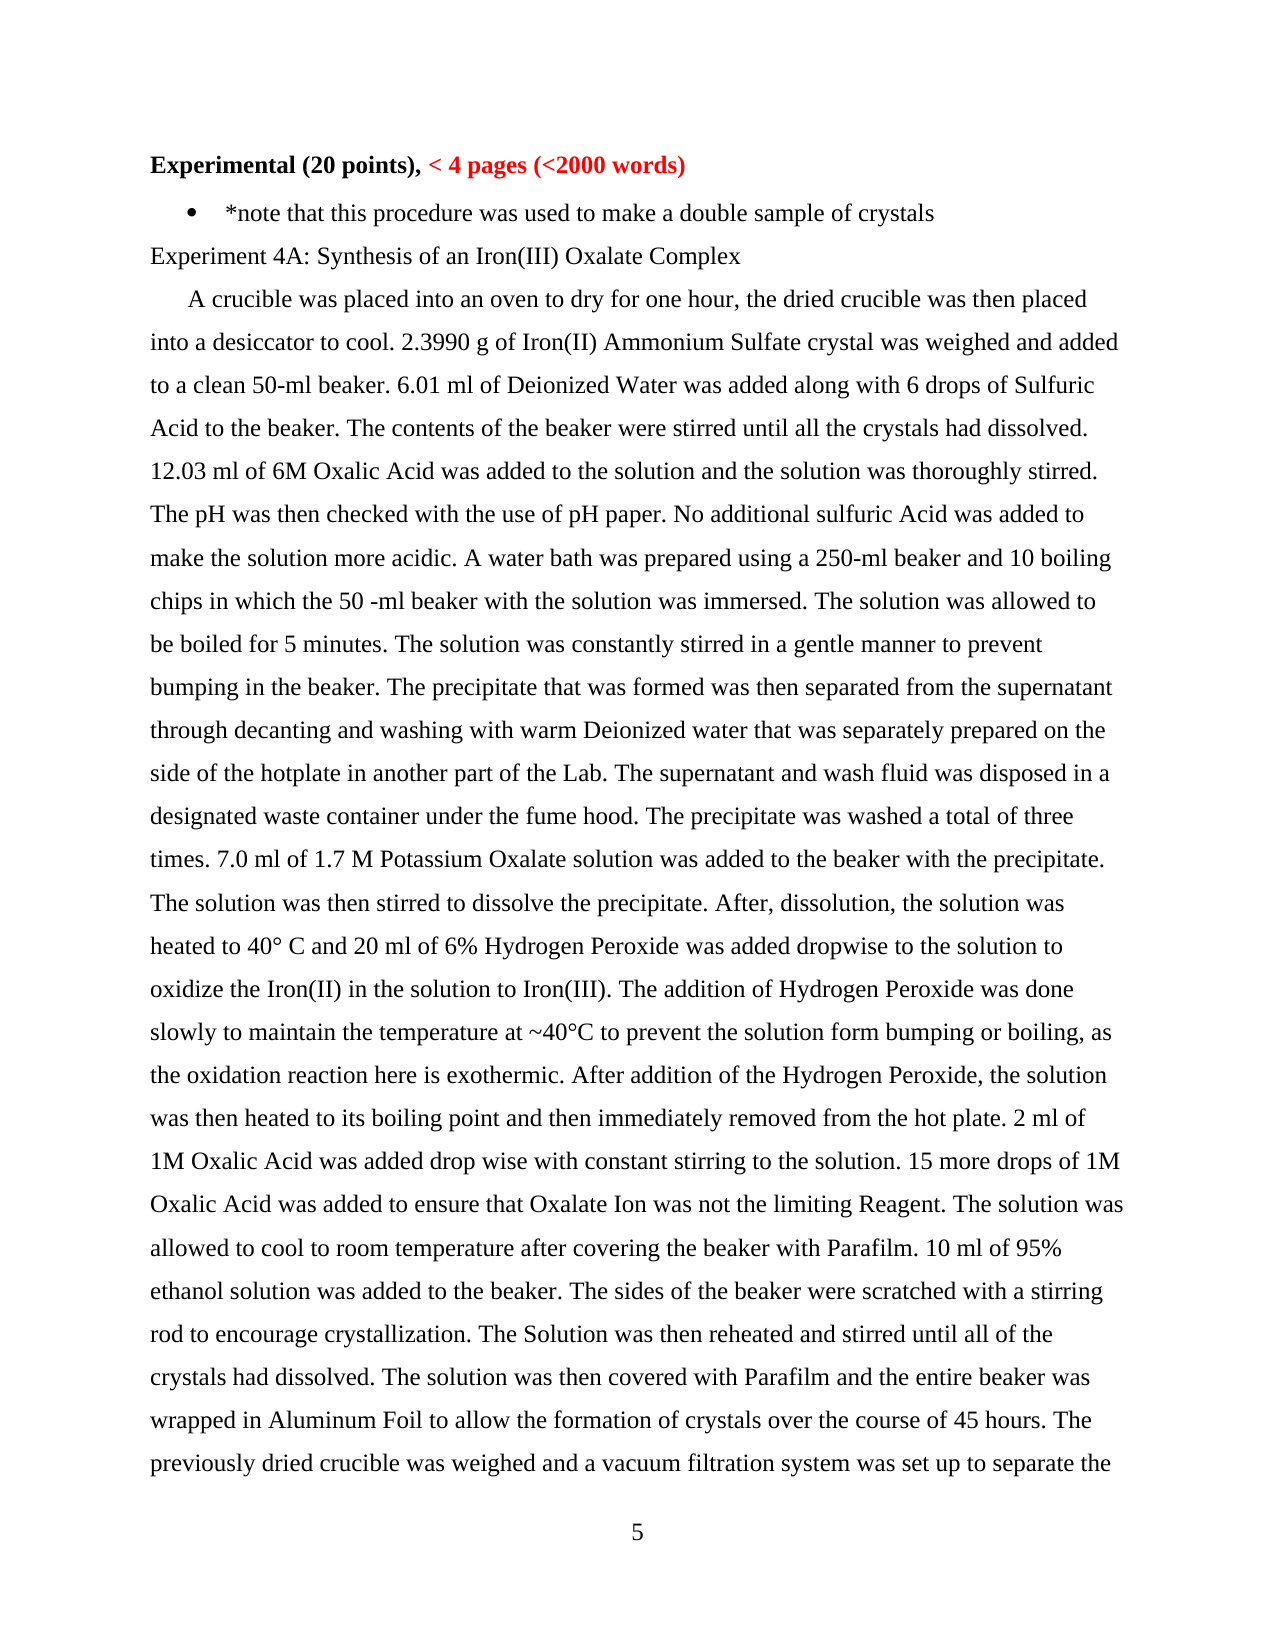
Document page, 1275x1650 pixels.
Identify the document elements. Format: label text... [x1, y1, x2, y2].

list *note that this procedure was used to make a double sample of crystals [187, 198, 1125, 226]
text Experiment 4A: Synthesis of an Iron(III) Oxalate Complex [150, 241, 1125, 269]
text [150, 284, 1125, 1477]
text Experimental (20 points), < 4 pages (<2000 words) [150, 150, 1125, 179]
